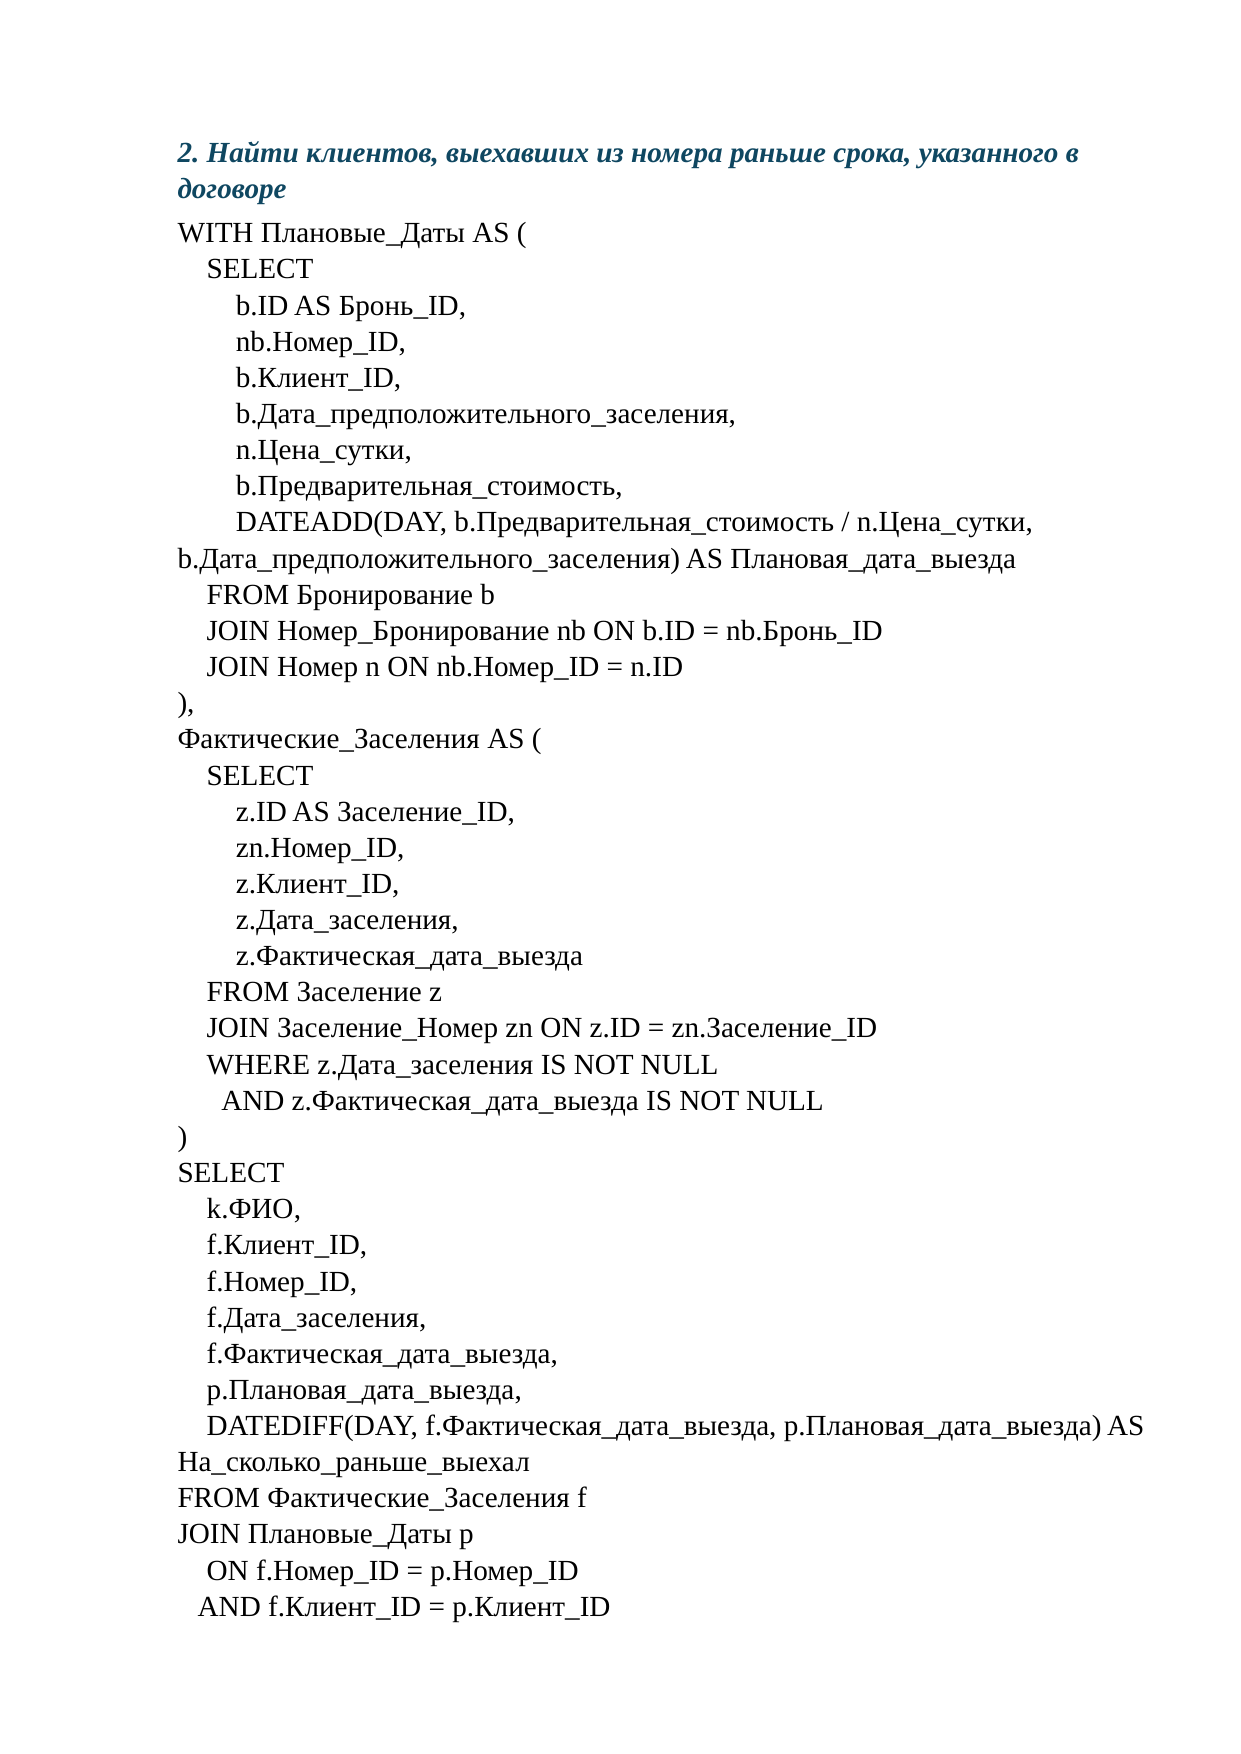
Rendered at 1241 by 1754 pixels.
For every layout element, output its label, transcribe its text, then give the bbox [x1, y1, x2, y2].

text b.Дата_предположительного_заселения, [177, 396, 1152, 430]
text ) [177, 1119, 1152, 1153]
subtitle 2. Найти клиентов, выехавших из номера раньше срока, указанного в договоре [177, 135, 1152, 204]
text FROM Заселение z [177, 974, 1152, 1008]
text SELECT [177, 1155, 1152, 1189]
text nb.Номер_ID, [177, 324, 1152, 357]
text b.Клиент_ID, [177, 360, 1152, 393]
text z.Фактическая_дата_выезда [177, 938, 1152, 972]
text ), [177, 685, 1152, 719]
text JOIN Номер n ON nb.Номер_ID = n.ID [177, 649, 1152, 683]
text z.Клиент_ID, [177, 866, 1152, 899]
text z.Дата_заселения, [177, 902, 1152, 936]
text WITH Плановые_Даты AS ( [177, 215, 1152, 249]
text k.ФИО, [177, 1191, 1152, 1225]
text AND z.Фактическая_дата_выезда IS NOT NULL [177, 1083, 1152, 1116]
text JOIN Заселение_Номер zn ON z.ID = zn.Заселение_ID [177, 1011, 1152, 1044]
text DATEADD(DAY, b.Предварительная_стоимость / n.Цена_сутки, b.Дата_предположительного_заселения) AS Плановая_дата_выезда [177, 504, 1152, 574]
text f.Фактическая_дата_выезда, [177, 1336, 1152, 1369]
text ON f.Номер_ID = p.Номер_ID [177, 1553, 1152, 1586]
text AND f.Клиент_ID = p.Клиент_ID [177, 1589, 1152, 1622]
text SELECT [177, 252, 1152, 285]
text Фактические_Заселения AS ( [177, 721, 1152, 755]
text DATEDIFF(DAY, f.Фактическая_дата_выезда, p.Плановая_дата_выезда) AS На_сколько_раньше_выехал [177, 1408, 1152, 1478]
text b.Предварительная_стоимость, [177, 468, 1152, 502]
text FROM Бронирование b [177, 577, 1152, 610]
text JOIN Плановые_Даты p [177, 1517, 1152, 1550]
text n.Цена_сутки, [177, 432, 1152, 466]
text SELECT [177, 758, 1152, 791]
text b.ID AS Бронь_ID, [177, 288, 1152, 321]
text f.Клиент_ID, [177, 1227, 1152, 1261]
text JOIN Номер_Бронирование nb ON b.ID = nb.Бронь_ID [177, 613, 1152, 647]
text zn.Номер_ID, [177, 830, 1152, 863]
text p.Плановая_дата_выезда, [177, 1372, 1152, 1406]
text f.Номер_ID, [177, 1264, 1152, 1297]
text FROM Фактические_Заселения f [177, 1481, 1152, 1514]
text z.ID AS Заселение_ID, [177, 794, 1152, 827]
text f.Дата_заселения, [177, 1300, 1152, 1333]
text WHERE z.Дата_заселения IS NOT NULL [177, 1047, 1152, 1080]
